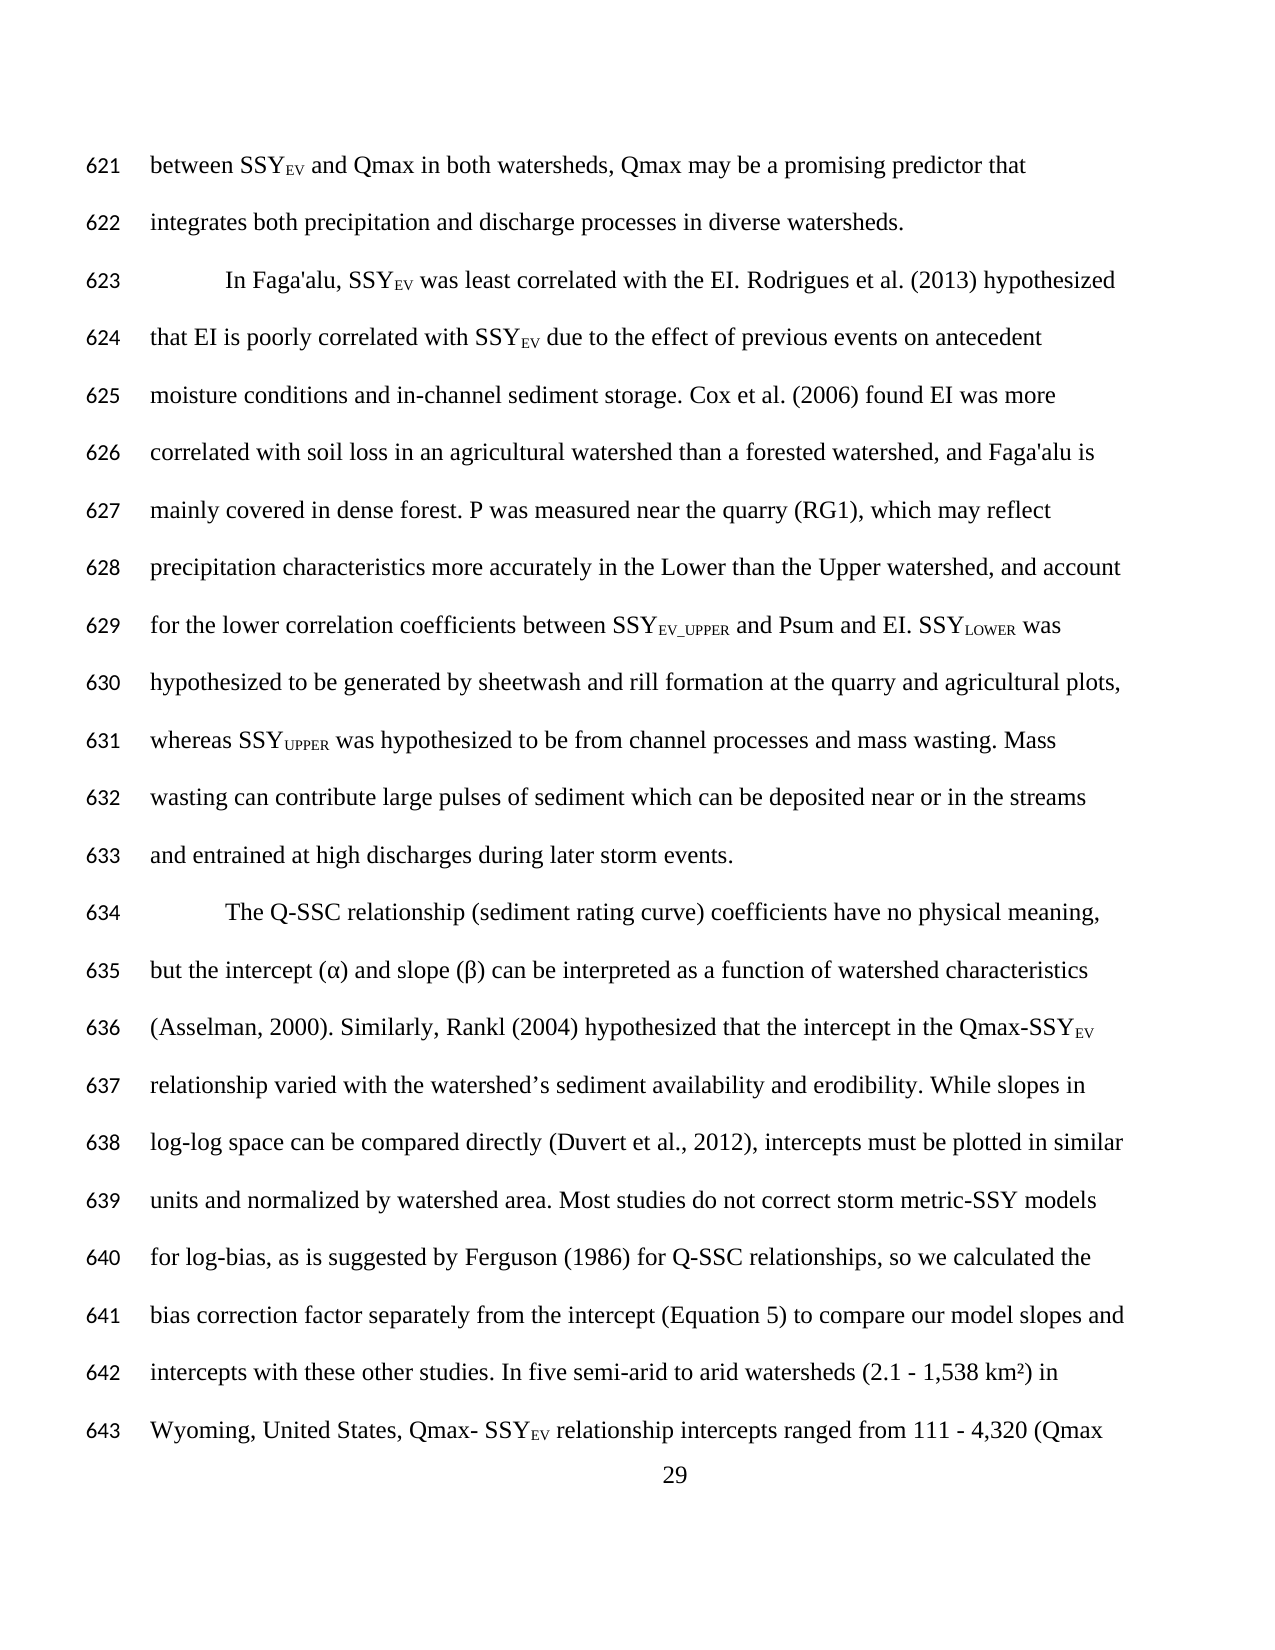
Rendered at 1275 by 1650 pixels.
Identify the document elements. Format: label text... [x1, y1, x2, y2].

text In Faga'alu, SSYEV was least correlated with the EI. Rodrigues et al. (2013) hypothesized that EI is poorly correlated with SSYEV due to the effect of previous events on antecedent moisture conditions and in-channel sediment storage. Cox et al. (2006) found EI was more correlated with soil loss in an agricultural watershed than a forested watershed, and Faga'alu is mainly covered in dense forest. P was measured near the quarry (RG1), which may reflect precipitation characteristics more accurately in the Lower than the Upper watershed, and account for the lower correlation coefficients between SSYEV_UPPER and Psum and EI. SSYLOWER was hypothesized to be generated by sheetwash and rill formation at the quarry and agricultural plots, whereas SSYUPPER was hypothesized to be from channel processes and mass wasting. Mass wasting can contribute large pulses of sediment which can be deposited near or in the streams and entrained at high discharges during later storm events. [150, 265, 1125, 869]
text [150, 150, 1125, 236]
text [150, 897, 1125, 1444]
